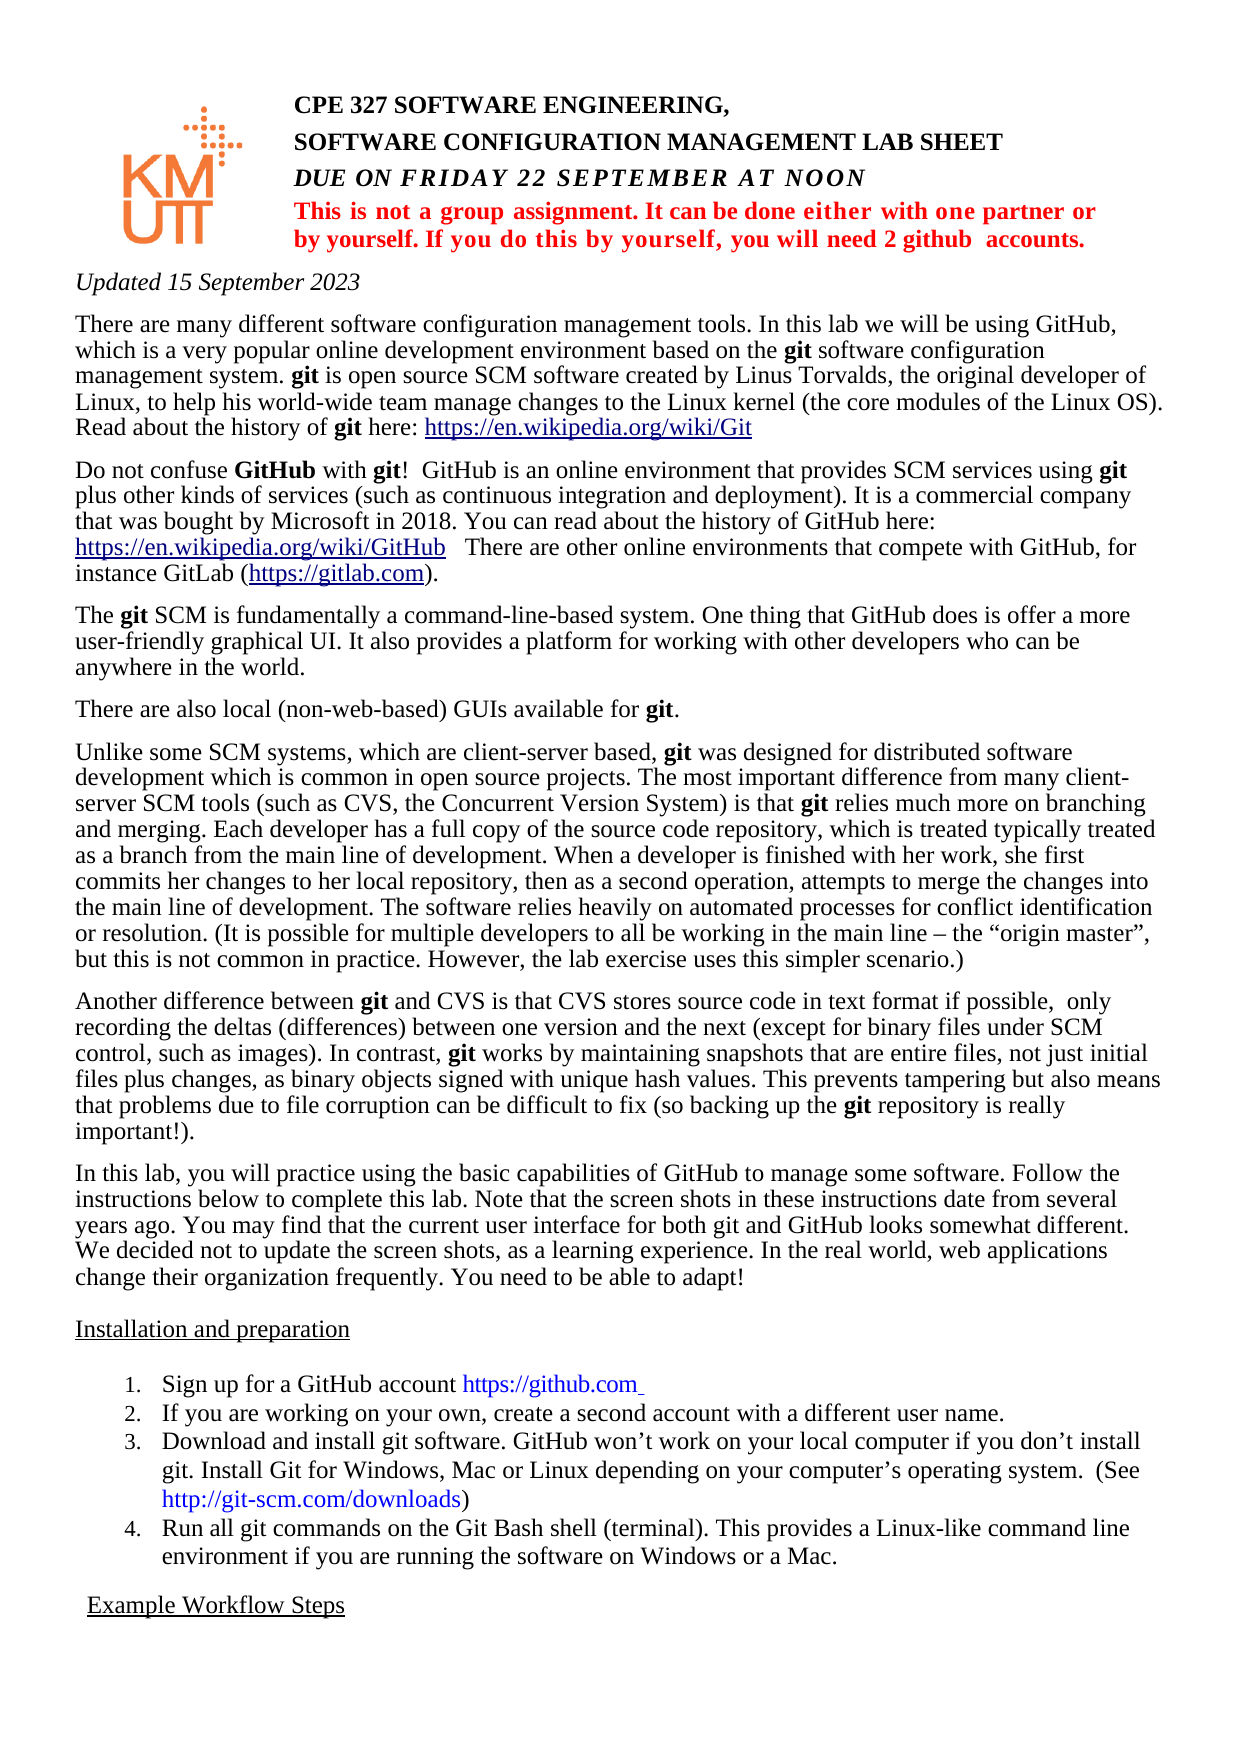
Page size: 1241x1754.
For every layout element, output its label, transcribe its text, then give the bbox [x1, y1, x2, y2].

text This is not a group assignment. It can be done either with one partner or [294, 200, 1165, 224]
text Another difference between git and CVS is that CVS stores source code in text format if possible, only recording the deltas (differences) between one version and the next (except for binary files under SCM control, such as images). In contrast, git works by maintaining snapshots that are entire files, not just initial files plus changes, as binary objects signed with unique hash values. This prevents tampering but also means that problems due to file corruption can be difficult to fix (so backing up the git repository is really important!). [75, 989, 1165, 1144]
text DUE ON FRIDAY 22 SEPTEMBER AT NOON [294, 163, 1165, 192]
text CPE 327 SOFTWARE ENGINEERING, [294, 90, 1165, 119]
text There are also local (non-web-based) GUIs available for git. [75, 697, 1165, 723]
text Unlike some SCM systems, which are client-server based, git was designed for distributed software development which is common in open source projects. The most important difference from many client-server SCM tools (such as CVS, the Concurrent Version System) is that git relies much more on branching and merging. Each developer has a full copy of the source code repository, which is treated typically treated as a branch from the main line of development. When a developer is finished with her work, she first commits her changes to her local repository, then as a second operation, attempts to merge the changes into the main line of development. The software relies heavily on automated processes for conflict identification or resolution. (It is possible for multiple developers to all be working in the main line – the “origin master”, but this is not common in practice. However, the lab exercise uses this simpler scenario.) [75, 739, 1165, 973]
text There are many different software configuration management tools. In this lab we will be using GitHub, which is a very popular online development environment based on the git software configuration management system. git is open source SCM software created by Linus Torvalds, the original developer of Linux, to help his world-wide team manage changes to the Linux kernel (the core modules of the Linux OS). Read about the history of git here: https://en.wikipedia.org/wiki/Git [75, 312, 1165, 441]
text Example Workflow Steps [87, 1590, 1165, 1619]
text The git SCM is fundamentally a command-line-based system. One thing that GitHub does is offer a more user-friendly graphical UI. It also provides a platform for working with other developers who can be anywhere in the world. [75, 603, 1165, 681]
text In this lab, you will practice using the basic capabilities of GitHub to manage some software. Follow the instructions below to complete this lab. Note that the screen shots in these instructions date from several years ago. You may find that the current user interface for both git and GitHub looks somewhat different. We decided not to update the screen shots, as a learning experience. In the real world, web applications change their organization frequently. You need to be able to adapt! [75, 1161, 1165, 1290]
list If you are working on your own, create a second account with a different user name. [124, 1398, 1165, 1426]
text Do not confuse GitHub with git! GitHub is an online environment that provides SCM services using git plus other kinds of services (such as continuous integration and deployment). It is a commercial company that was bought by Microsoft in 2018. You can read about the history of GitHub here: https://en.wikipedia.org/wiki/GitHub There are other online environments that compete with GitHub, for instance GitLab (https://gitlab.com). [75, 457, 1165, 587]
list Download and install git software. GitHub won’t work on your local computer if you don’t install git. Install Git for Windows, Mac or Linux depending on your computer’s operating system. (See http://git-scm.com/downloads) [124, 1426, 1165, 1513]
list Run all git commands on the Git Bash shell (terminal). This provides a Linux-like command line environment if you are running the software on Windows or a Mac. [124, 1513, 1165, 1570]
text SOFTWARE CONFIGURATION MANAGEMENT LAB SHEET [294, 127, 1165, 156]
text by yourself. If you do this by yourself, you will need 2 github accounts. [294, 224, 1165, 253]
text Updated 15 September 2023 [75, 269, 1165, 295]
list Sign up for a GitHub account https://github.com [124, 1369, 1165, 1398]
picture [123, 106, 243, 244]
text Installation and preparation [75, 1317, 1165, 1342]
